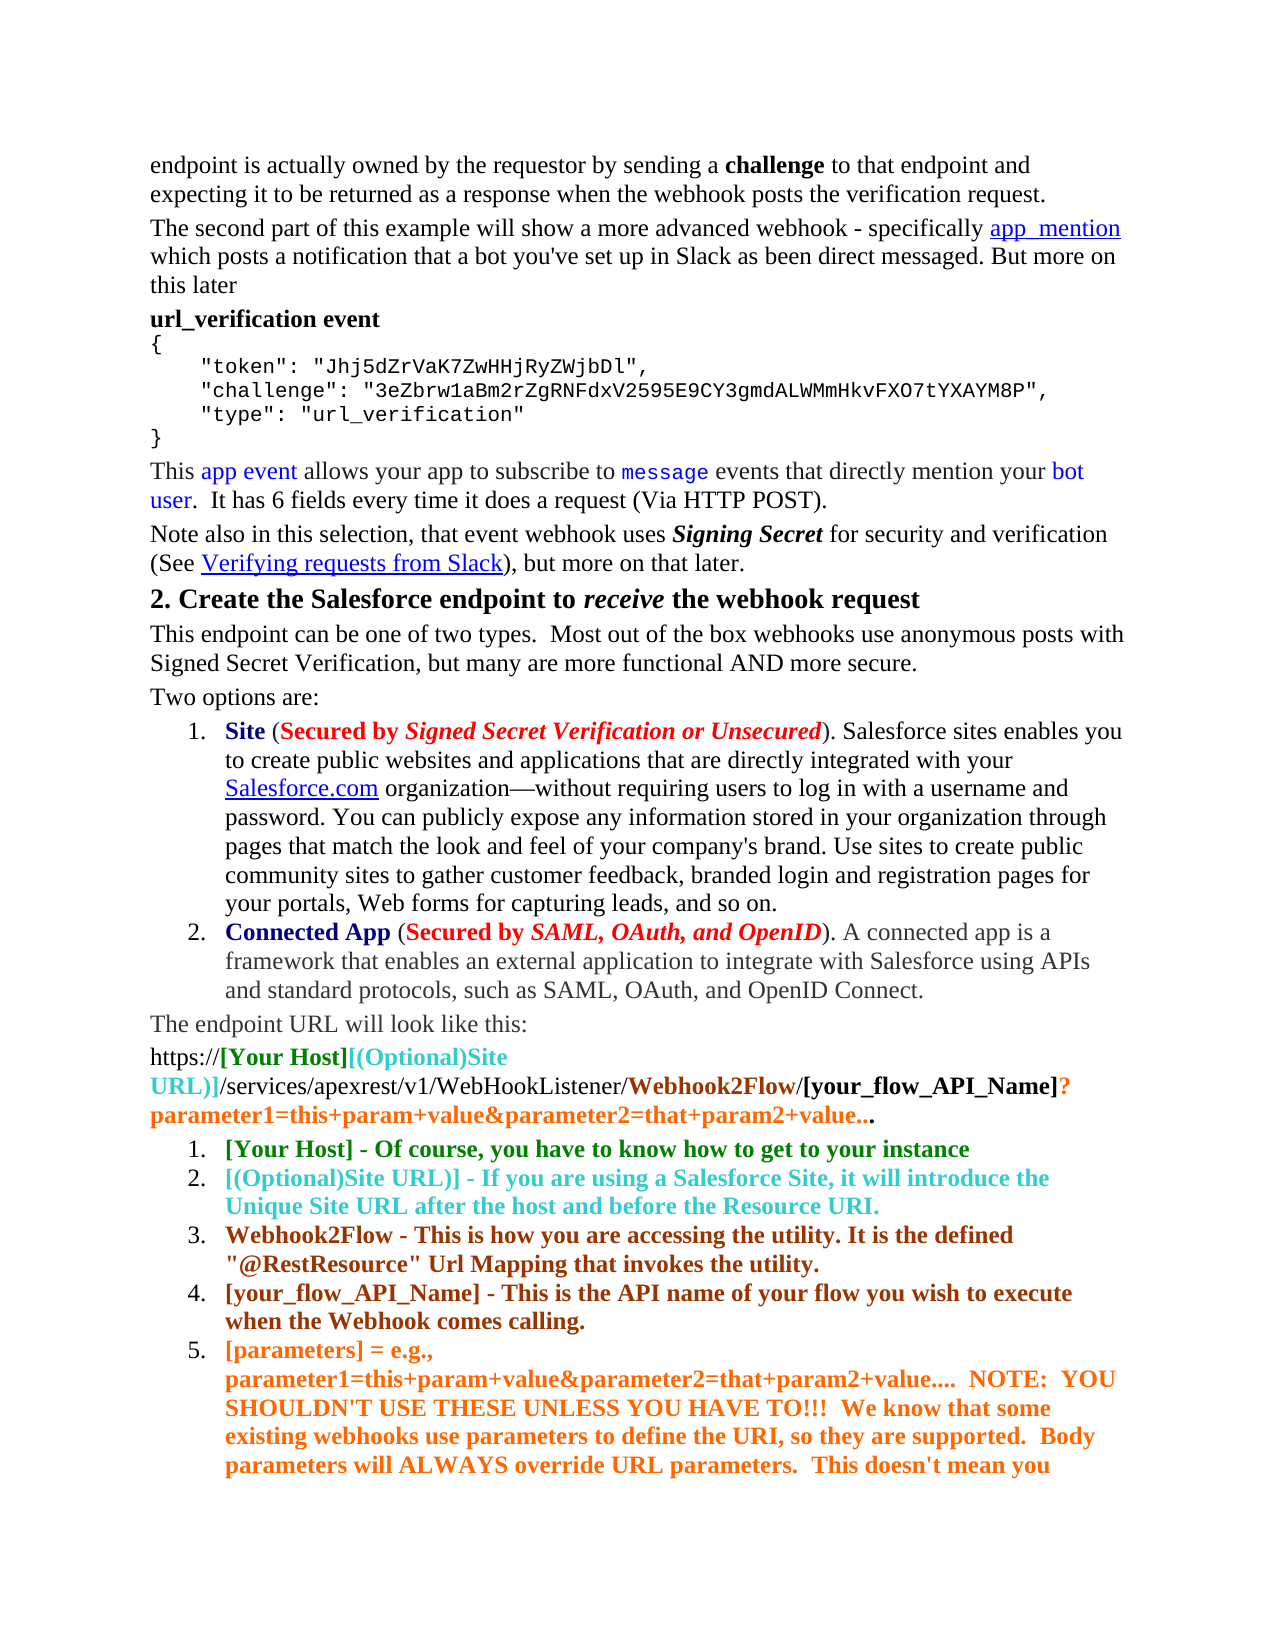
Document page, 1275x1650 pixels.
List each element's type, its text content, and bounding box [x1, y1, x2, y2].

list Connected App (Secured by SAML, OAuth, and OpenID). A connected app is a framework that enables an external application to integrate with Salesforce using APIs and standard protocols, such as SAML, OAuth, and OpenID Connect. [187, 917, 1125, 1003]
text The second part of this example will show a more advanced webhook - specifically app_mention which posts a notification that a bot you've set up in Slack as been direct messaged. But more on this later [150, 213, 1125, 299]
text "token": "Jhj5dZrVaK7ZwHHjRyZWjbDl", [150, 356, 1125, 380]
text The endpoint URL will look like this: [150, 1009, 1125, 1037]
text Two options are: [150, 682, 1125, 711]
subtitle 2. Create the Salesforce endpoint to receive the webhook request [150, 582, 1125, 614]
text "challenge": "3eZbrw1aBm2rZgRNFdxV2595E9CY3gmdALWMmHkvFXO7tYXAYM8P", [150, 380, 1125, 404]
text Note also in this selection, that event webhook uses Signing Secret for security and verification (See Verifying requests from Slack), but more on that later. [150, 519, 1125, 577]
text This endpoint can be one of two types. Most out of the box webhooks use anonymous posts with Signed Secret Verification, but many are more functional AND more secure. [150, 619, 1125, 677]
text https://[Your Host][(Optional)Site URL)]/services/apexrest/v1/WebHookListener/Webhook2Flow/[your_flow_API_Name]?parameter1=this+param+value&parameter2=that+param2+value... [150, 1042, 1125, 1129]
text } [150, 427, 1125, 451]
list [(Optional)Site URL)] - If you are using a Salesforce Site, it will introduce the Unique Site URL after the host and before the Resource URI. [187, 1163, 1125, 1220]
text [150, 150, 1125, 207]
list [your_flow_API_Name] - This is the API name of your flow you wish to execute when the Webhook comes calling. [187, 1278, 1125, 1335]
list [Your Host] - Of course, you have to know how to get to your instance [187, 1134, 1125, 1163]
list Site (Secured by Signed Secret Verification or Unsecured). Salesforce sites enables you to create public websites and applications that are directly integrated with your Salesforce.com organization—without requiring users to log in with a username and password. You can publicly expose any information stored in your organization through pages that match the look and feel of your company's brand. Use sites to create public community sites to gather customer feedback, branded login and registration pages for your portals, Web forms for capturing leads, and so on. [187, 716, 1125, 917]
text "type": "url_verification" [150, 404, 1125, 427]
text url_verification event [150, 304, 1125, 333]
list Webhook2Flow - This is how you are accessing the utility. It is the defined "@RestResource" Url Mapping that invokes the utility. [187, 1220, 1125, 1278]
text { [150, 333, 1125, 356]
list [187, 1335, 1125, 1479]
text This app event allows your app to subscribe to message events that directly mention your bot user. It has 6 fields every time it does a request (Via HTTP POST). [150, 456, 1125, 514]
